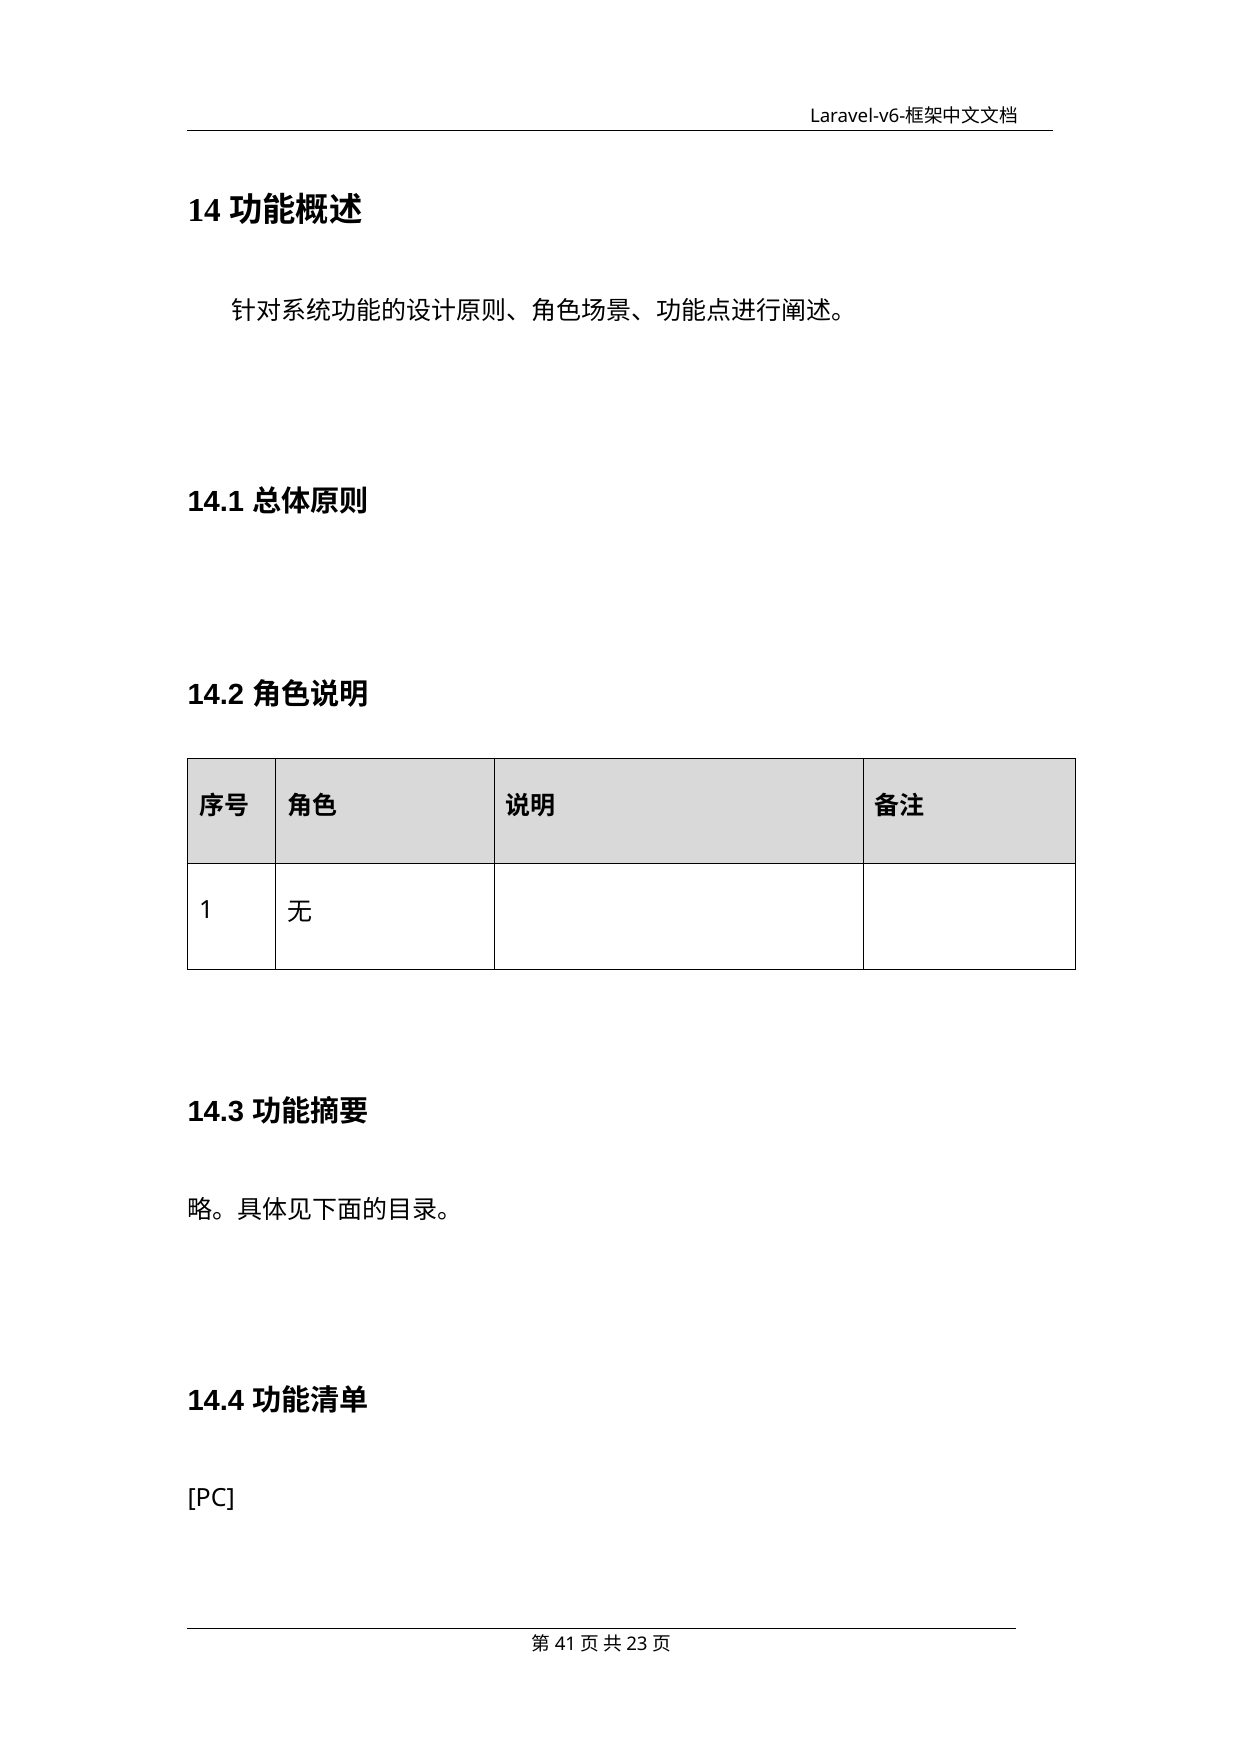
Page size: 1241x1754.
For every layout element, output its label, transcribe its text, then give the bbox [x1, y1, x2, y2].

table_header 说明 [495, 759, 863, 863]
table_header 角色 [276, 759, 494, 863]
text 略。具体见下面的目录。 [187, 1175, 1053, 1240]
table_cell [495, 864, 863, 968]
subtitle 角色说明 [187, 659, 1053, 724]
subtitle 功能清单 [187, 1365, 1053, 1430]
table_cell [864, 864, 1075, 968]
table_cell 无 [276, 864, 494, 968]
text [PC] [187, 1464, 1053, 1529]
table_header 序号 [188, 759, 275, 863]
table_header 备注 [864, 759, 1075, 863]
subtitle 总体原则 [187, 466, 1053, 531]
text 针对系统功能的设计原则、角色场景、功能点进行阐述。 [187, 276, 1053, 341]
table_cell 1 [188, 864, 275, 968]
subtitle 功能概述 [187, 174, 1053, 239]
subtitle 功能摘要 [187, 1077, 1053, 1142]
